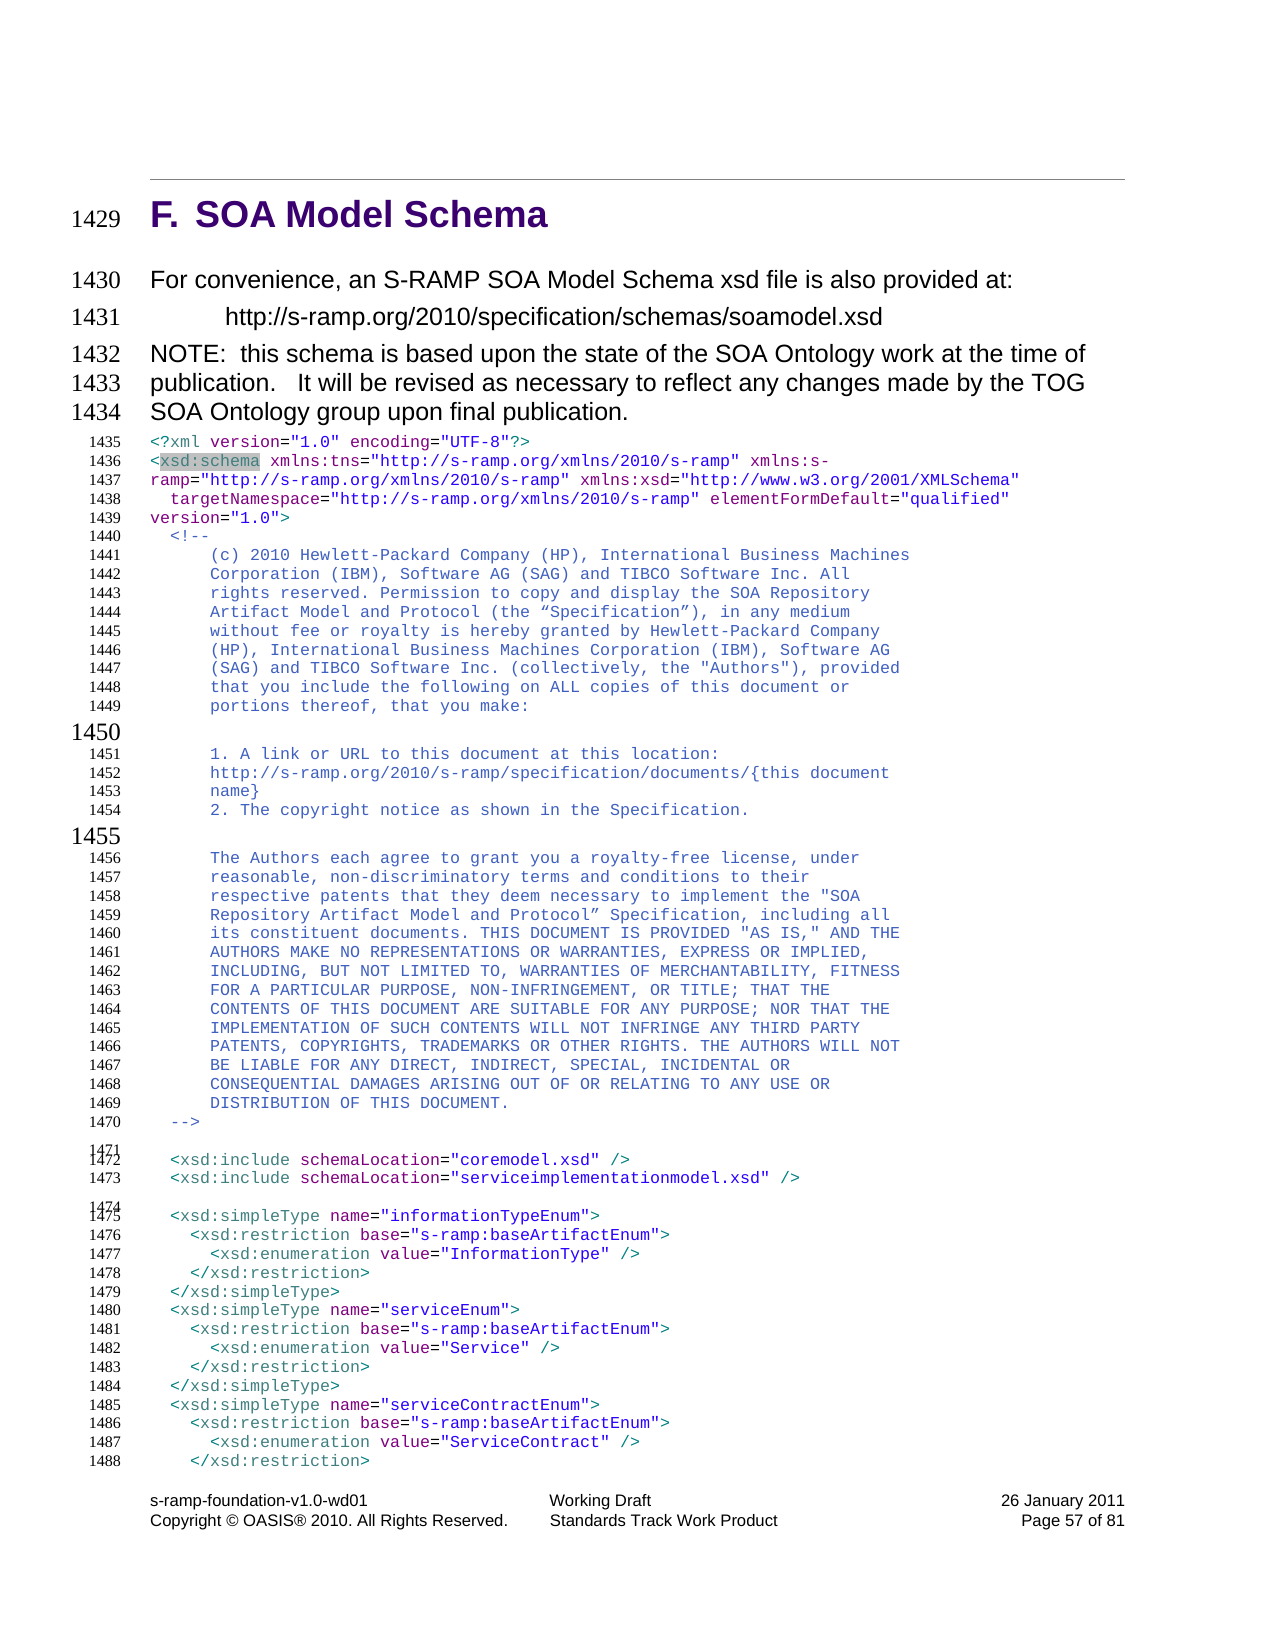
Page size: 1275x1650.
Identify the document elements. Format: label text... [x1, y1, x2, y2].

text 2. The copyright notice as shown in the Specification. [150, 802, 1125, 821]
text <xsd:enumeration value="ServiceContract" /> [150, 1434, 1125, 1453]
text that you include the following on ALL copies of this document or [150, 679, 1125, 698]
text <?xml version="1.0" encoding="UTF-8"?> [150, 434, 1125, 453]
text reasonable, non-discriminatory terms and conditions to their [150, 868, 1125, 887]
text its constituent documents. THIS DOCUMENT IS PROVIDED "AS IS," AND THE [150, 925, 1125, 944]
text respective patents that they deem necessary to implement the "SOA [150, 887, 1125, 906]
text </xsd:restriction> [150, 1264, 1125, 1283]
text (c) 2010 Hewlett-Packard Company (HP), International Business Machines [150, 547, 1125, 566]
text </xsd:restriction> [150, 1358, 1125, 1377]
text DISTRIBUTION OF THIS DOCUMENT. [150, 1094, 1125, 1113]
text targetNamespace="http://s-ramp.org/xmlns/2010/s-ramp" elementFormDefault="qualified" version="1.0"> [150, 490, 1125, 528]
text <xsd:restriction base="s-ramp:baseArtifactEnum"> [150, 1227, 1125, 1245]
text <!-- [150, 528, 1125, 547]
text IMPLEMENTATION OF SUCH CONTENTS WILL NOT INFRINGE ANY THIRD PARTY [150, 1019, 1125, 1038]
text (SAG) and TIBCO Software Inc. (collectively, the "Authors"), provided [150, 660, 1125, 679]
text The Authors each agree to grant you a royalty-free license, under [150, 849, 1125, 868]
text Corporation (IBM), Software AG (SAG) and TIBCO Software Inc. All [150, 566, 1125, 584]
text http://s-ramp.org/2010/s-ramp/specification/documents/{this document [150, 764, 1125, 783]
text <xsd:simpleType name="serviceEnum"> [150, 1302, 1125, 1321]
text <xsd:enumeration value="Service" /> [150, 1340, 1125, 1358]
text CONTENTS OF THIS DOCUMENT ARE SUITABLE FOR ANY PURPOSE; NOR THAT THE [150, 1000, 1125, 1019]
text BE LIABLE FOR ANY DIRECT, INDIRECT, SPECIAL, INCIDENTAL OR [150, 1057, 1125, 1076]
text Artifact Model and Protocol (the “Specification”), in any medium [150, 603, 1125, 622]
text AUTHORS MAKE NO REPRESENTATIONS OR WARRANTIES, EXPRESS OR IMPLIED, [150, 944, 1125, 963]
text without fee or royalty is hereby granted by Hewlett-Packard Company [150, 622, 1125, 641]
text </xsd:restriction> [150, 1453, 1125, 1472]
text <xsd:enumeration value="InformationType" /> [150, 1245, 1125, 1264]
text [150, 1415, 1125, 1434]
text NOTE: this schema is based upon the state of the SOA Ontology work at the time of publication. It will be revised as necessary to reflect any changes made by the TOG SOA Ontology group upon final publication. [150, 339, 1125, 425]
text <xsd:schema xmlns:tns="http://s-ramp.org/xmlns/2010/s-ramp" xmlns:s-ramp="http://s-ramp.org/xmlns/2010/s-ramp" xmlns:xsd="http://www.w3.org/2001/XMLSchema" [150, 453, 1125, 490]
text PATENTS, COPYRIGHTS, TRADEMARKS OR OTHER RIGHTS. THE AUTHORS WILL NOT [150, 1038, 1125, 1057]
text http://s-ramp.org/2010/specification/schemas/soamodel.xsd [225, 302, 1125, 331]
text (HP), International Business Machines Corporation (IBM), Software AG [150, 641, 1125, 660]
text INCLUDING, BUT NOT LIMITED TO, WARRANTIES OF MERCHANTABILITY, FITNESS [150, 963, 1125, 981]
text <xsd:include schemaLocation="coremodel.xsd" /> [150, 1151, 1125, 1170]
text <xsd:simpleType name="informationTypeEnum"> [150, 1208, 1125, 1227]
subtitle SOA Model Schema [150, 180, 1125, 236]
text name} [150, 783, 1125, 802]
text </xsd:simpleType> [150, 1377, 1125, 1396]
text <xsd:restriction base="s-ramp:baseArtifactEnum"> [150, 1321, 1125, 1340]
text For convenience, an S-RAMP SOA Model Schema xsd file is also provided at: [150, 265, 1125, 294]
text 1. A link or URL to this document at this location: [150, 745, 1125, 764]
text <xsd:include schemaLocation="serviceimplementationmodel.xsd" /> [150, 1170, 1125, 1189]
text <xsd:simpleType name="serviceContractEnum"> [150, 1396, 1125, 1415]
text CONSEQUENTIAL DAMAGES ARISING OUT OF OR RELATING TO ANY USE OR [150, 1076, 1125, 1094]
text --> [150, 1113, 1125, 1132]
text Repository Artifact Model and Protocol” Specification, including all [150, 906, 1125, 925]
text rights reserved. Permission to copy and display the SOA Repository [150, 584, 1125, 603]
text portions thereof, that you make: [150, 698, 1125, 717]
text </xsd:simpleType> [150, 1283, 1125, 1302]
text FOR A PARTICULAR PURPOSE, NON-INFRINGEMENT, OR TITLE; THAT THE [150, 981, 1125, 1000]
